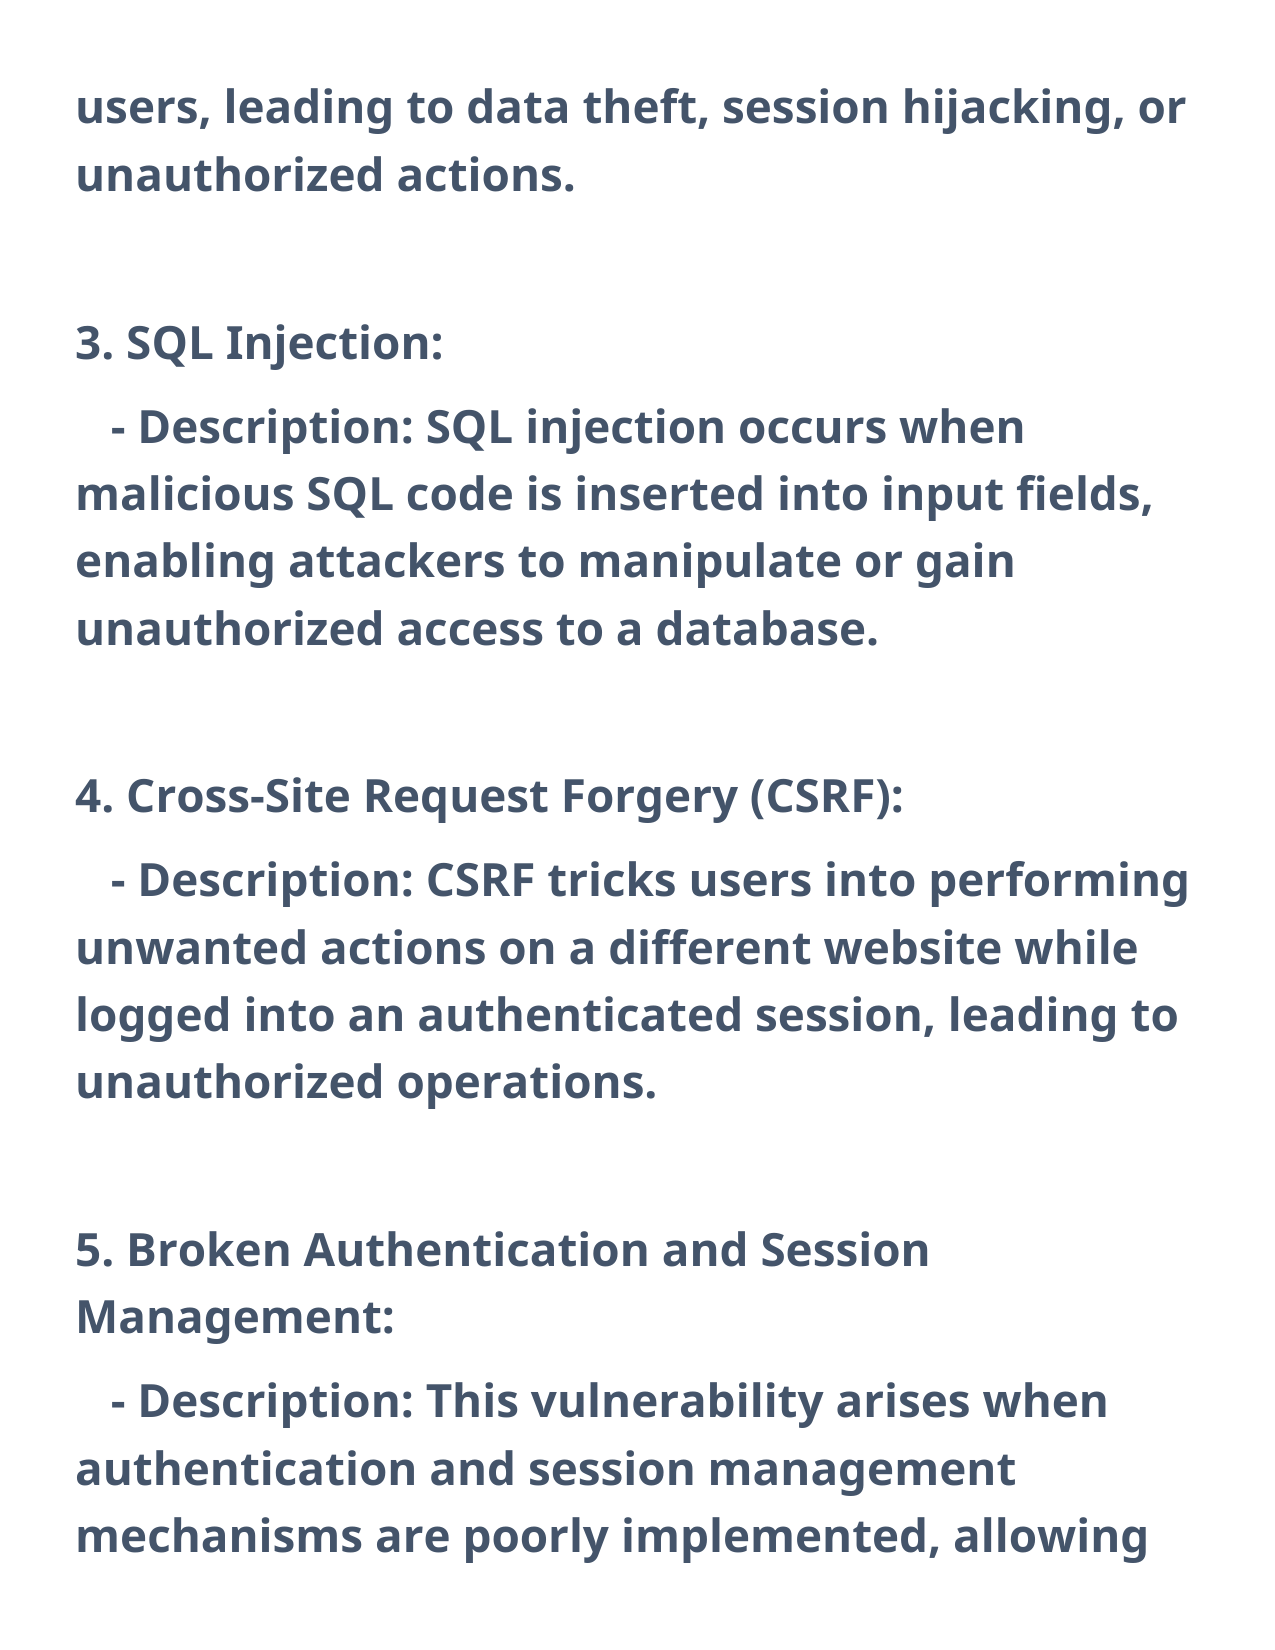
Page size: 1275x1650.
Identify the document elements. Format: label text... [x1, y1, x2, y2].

text 4. Cross-Site Request Forgery (CSRF): [75, 764, 1200, 826]
text 5. Broken Authentication and Session Management: [75, 1218, 1200, 1347]
text - Description: SQL injection occurs when malicious SQL code is inserted into input fields, enabling attackers to manipulate or gain unauthorized access to a database. [75, 394, 1200, 658]
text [75, 75, 1200, 205]
text - Description: CSRF tricks users into performing unwanted actions on a different website while logged into an authenticated session, leading to unauthorized operations. [75, 848, 1200, 1112]
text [75, 1369, 1200, 1566]
text 3. SQL Injection: [75, 310, 1200, 373]
